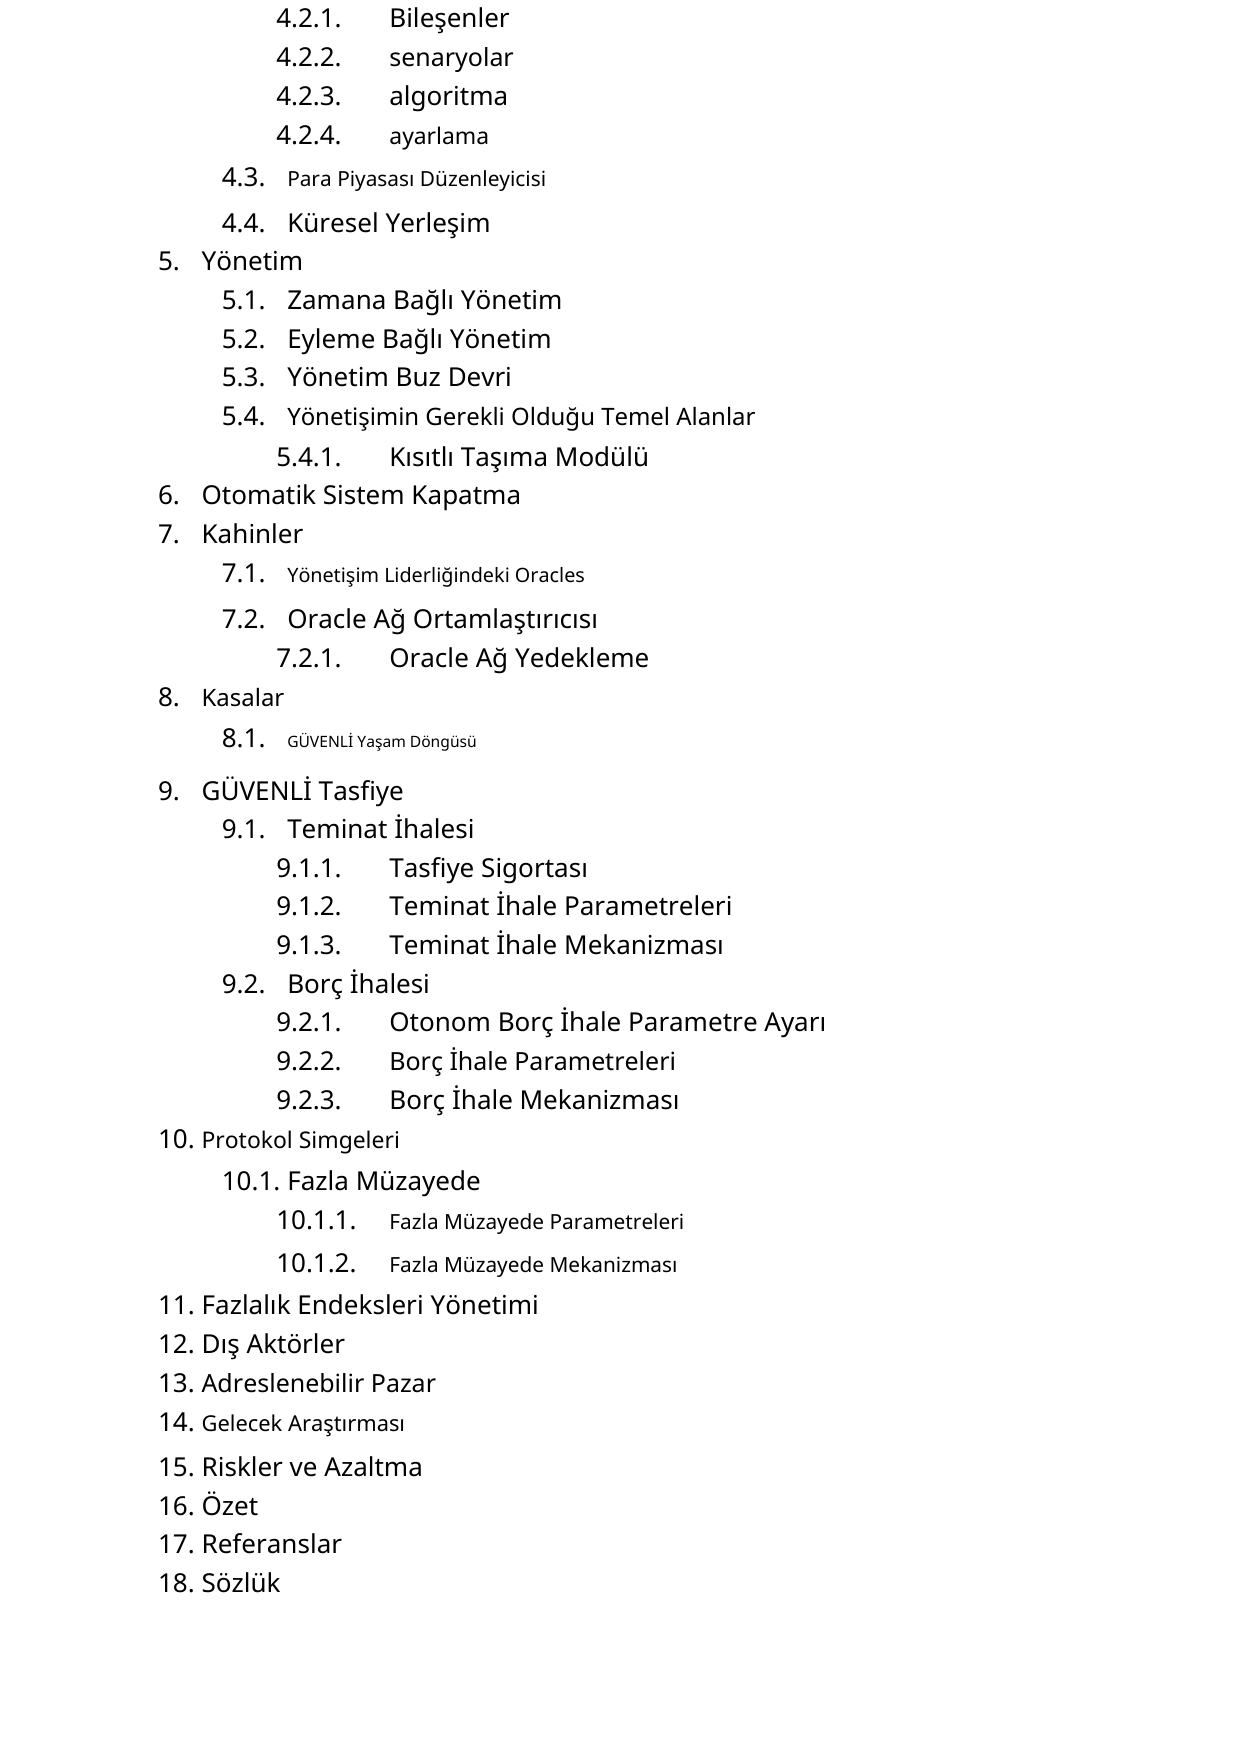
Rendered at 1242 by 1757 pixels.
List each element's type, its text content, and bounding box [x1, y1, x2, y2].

list Küresel Yerleşim [222, 204, 1101, 240]
list Otomatik Sistem Kapatma [158, 477, 1101, 512]
list senaryolar [276, 39, 1101, 74]
list Fazla Müzayede Parametreleri [276, 1202, 1101, 1237]
list Oracle Ağ Yedekleme [276, 640, 1101, 675]
list Kasalar [158, 678, 1101, 714]
list Adreslenebilir Pazar [158, 1364, 1101, 1400]
list Bileşenler [276, 0, 1101, 36]
list Teminat İhale Parametreleri [276, 888, 1101, 923]
list Sözlük [158, 1565, 1101, 1600]
list Teminat İhalesi [222, 811, 1101, 846]
list Fazla Müzayede Mekanizması [276, 1244, 1101, 1280]
list Otonom Borç İhale Parametre Ayarı [276, 1004, 1101, 1039]
list GÜVENLİ Yaşam Döngüsü [222, 719, 1101, 755]
list Para Piyasası Düzenleyicisi [222, 159, 1101, 194]
list Fazla Müzayede [222, 1163, 1101, 1198]
list Fazlalık Endeksleri Yönetimi [158, 1287, 1101, 1322]
list algoritma [276, 78, 1101, 113]
list Teminat İhale Mekanizması [276, 927, 1101, 962]
list Protokol Simgeleri [158, 1120, 1101, 1156]
list Tasfiye Sigortası [276, 849, 1101, 885]
list Riskler ve Azaltma [158, 1449, 1101, 1484]
list Borç İhale Parametreleri [276, 1043, 1101, 1078]
list Zamana Bağlı Yönetim [222, 282, 1101, 317]
list ayarlama [276, 116, 1101, 152]
list GÜVENLİ Tasfiye [158, 772, 1101, 808]
list Kısıtlı Taşıma Modülü [276, 438, 1101, 474]
list Oracle Ağ Ortamlaştırıcısı [222, 601, 1101, 637]
list Dış Aktörler [158, 1326, 1101, 1361]
list Özet [158, 1487, 1101, 1523]
list Yönetim [158, 243, 1101, 278]
list Yönetişimin Gerekli Olduğu Temel Alanlar [222, 397, 1101, 433]
list Yönetim Buz Devri [222, 359, 1101, 394]
list Yönetişim Liderliğindeki Oracles [222, 554, 1101, 590]
list Eyleme Bağlı Yönetim [222, 320, 1101, 356]
list Borç İhalesi [222, 965, 1101, 1001]
list Referanslar [158, 1526, 1101, 1562]
list Gelecek Araştırması [158, 1403, 1101, 1439]
list Kahinler [158, 516, 1101, 551]
list Borç İhale Mekanizması [276, 1082, 1101, 1117]
